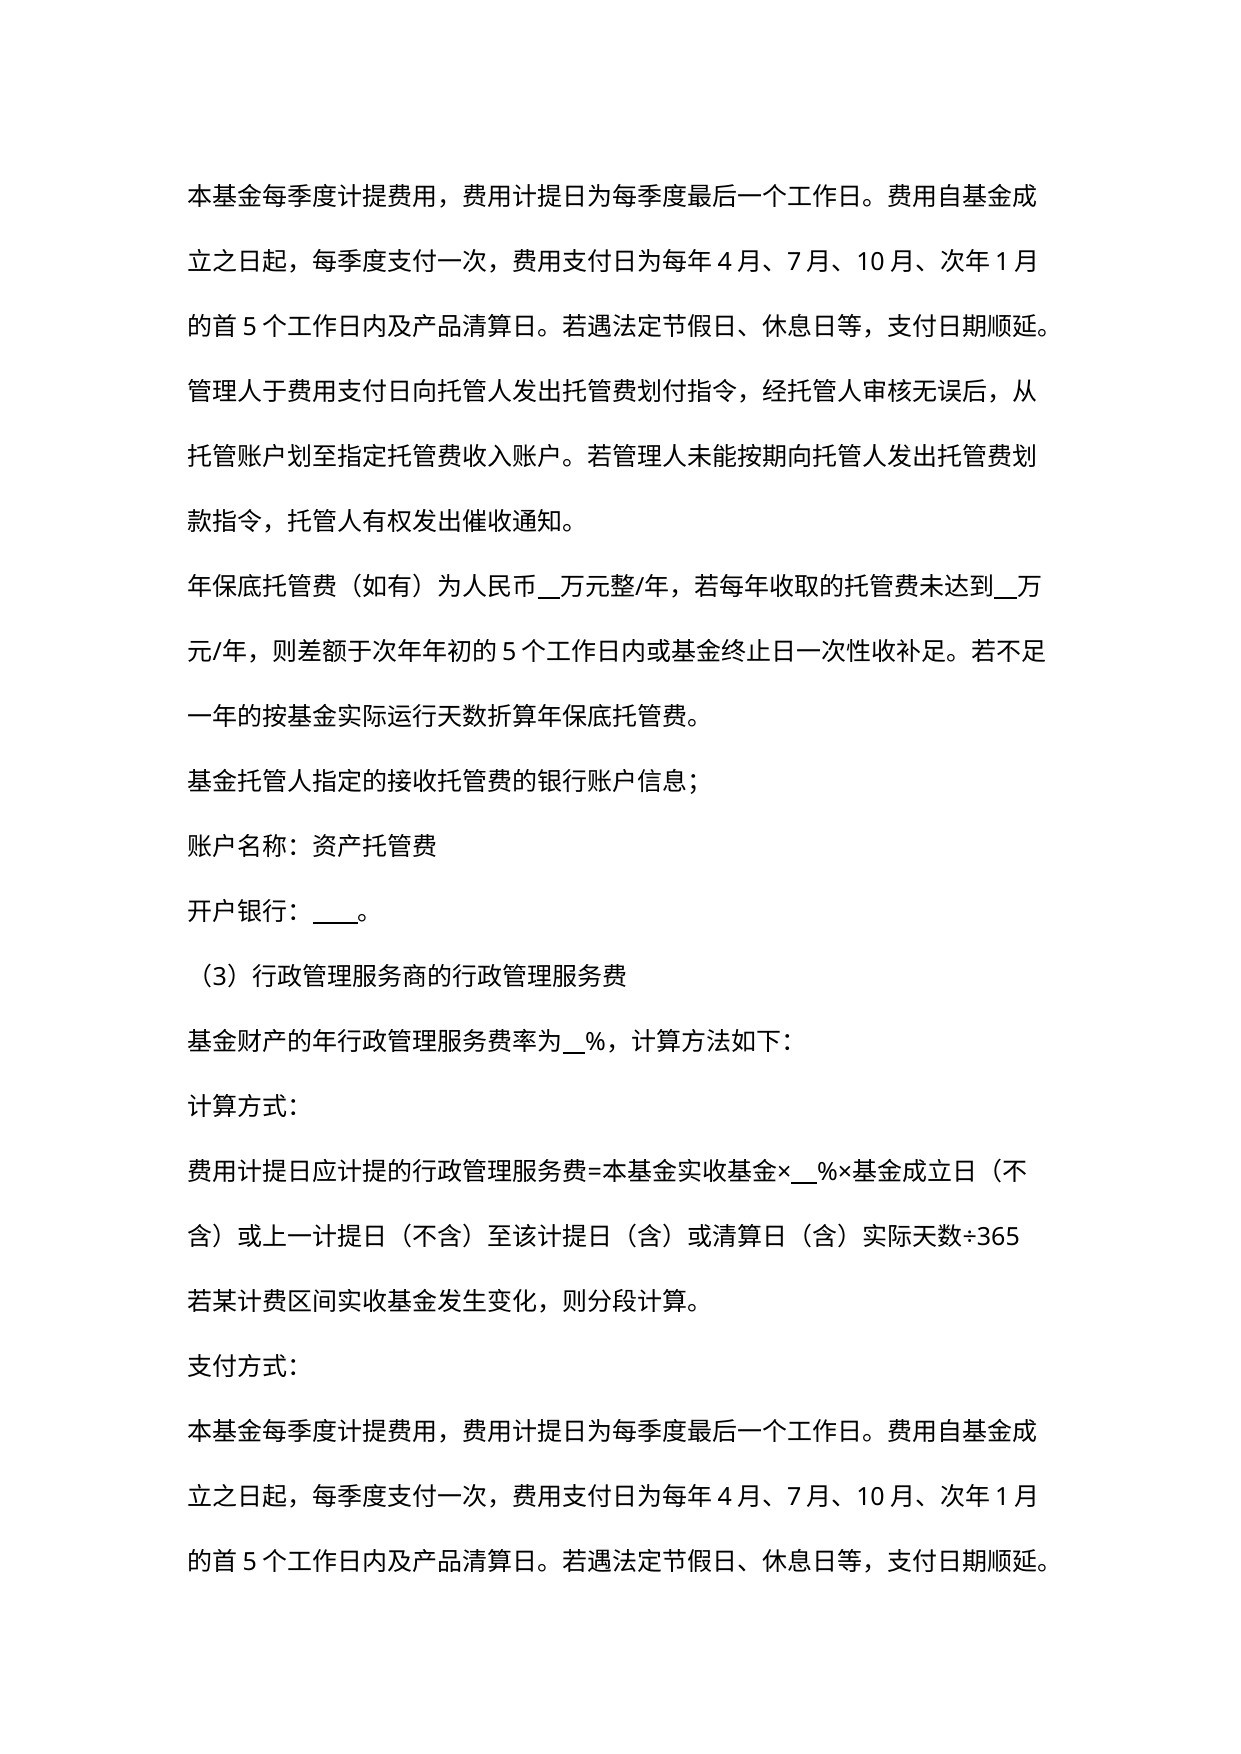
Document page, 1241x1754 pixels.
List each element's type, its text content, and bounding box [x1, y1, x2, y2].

text 账户名称：资产托管费 [187, 812, 1053, 877]
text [187, 1397, 1053, 1592]
text 本基金每季度计提费用，费用计提日为每季度最后一个工作日。费用自基金成立之日起，每季度支付一次，费用支付日为每年4月、7月、10月、次年1月的首5个工作日内及产品清算日。若遇法定节假日、休息日等，支付日期顺延。管理人于费用支付日向托管人发出托管费划付指令，经托管人审核无误后，从托管账户划至指定托管费收入账户。若管理人未能按期向托管人发出托管费划款指令，托管人有权发出催收通知。 [187, 162, 1053, 552]
text 年保底托管费（如有）为人民币 万元整/年，若每年收取的托管费未达到 万元/年，则差额于次年年初的5个工作日内或基金终止日一次性收补足。若不足一年的按基金实际运行天数折算年保底托管费。 [187, 552, 1053, 747]
text 计算方式： [187, 1072, 1053, 1137]
text 费用计提日应计提的行政管理服务费=本基金实收基金× %×基金成立日（不含）或上一计提日（不含）至该计提日（含）或清算日（含）实际天数÷365 [187, 1137, 1053, 1267]
text 开户银行： 。 [187, 877, 1053, 942]
text 支付方式： [187, 1332, 1053, 1397]
text 若某计费区间实收基金发生变化，则分段计算。 [187, 1267, 1053, 1332]
text 基金托管人指定的接收托管费的银行账户信息； [187, 747, 1053, 812]
text 基金财产的年行政管理服务费率为 %，计算方法如下： [187, 1007, 1053, 1072]
text （3）行政管理服务商的行政管理服务费 [187, 942, 1053, 1007]
